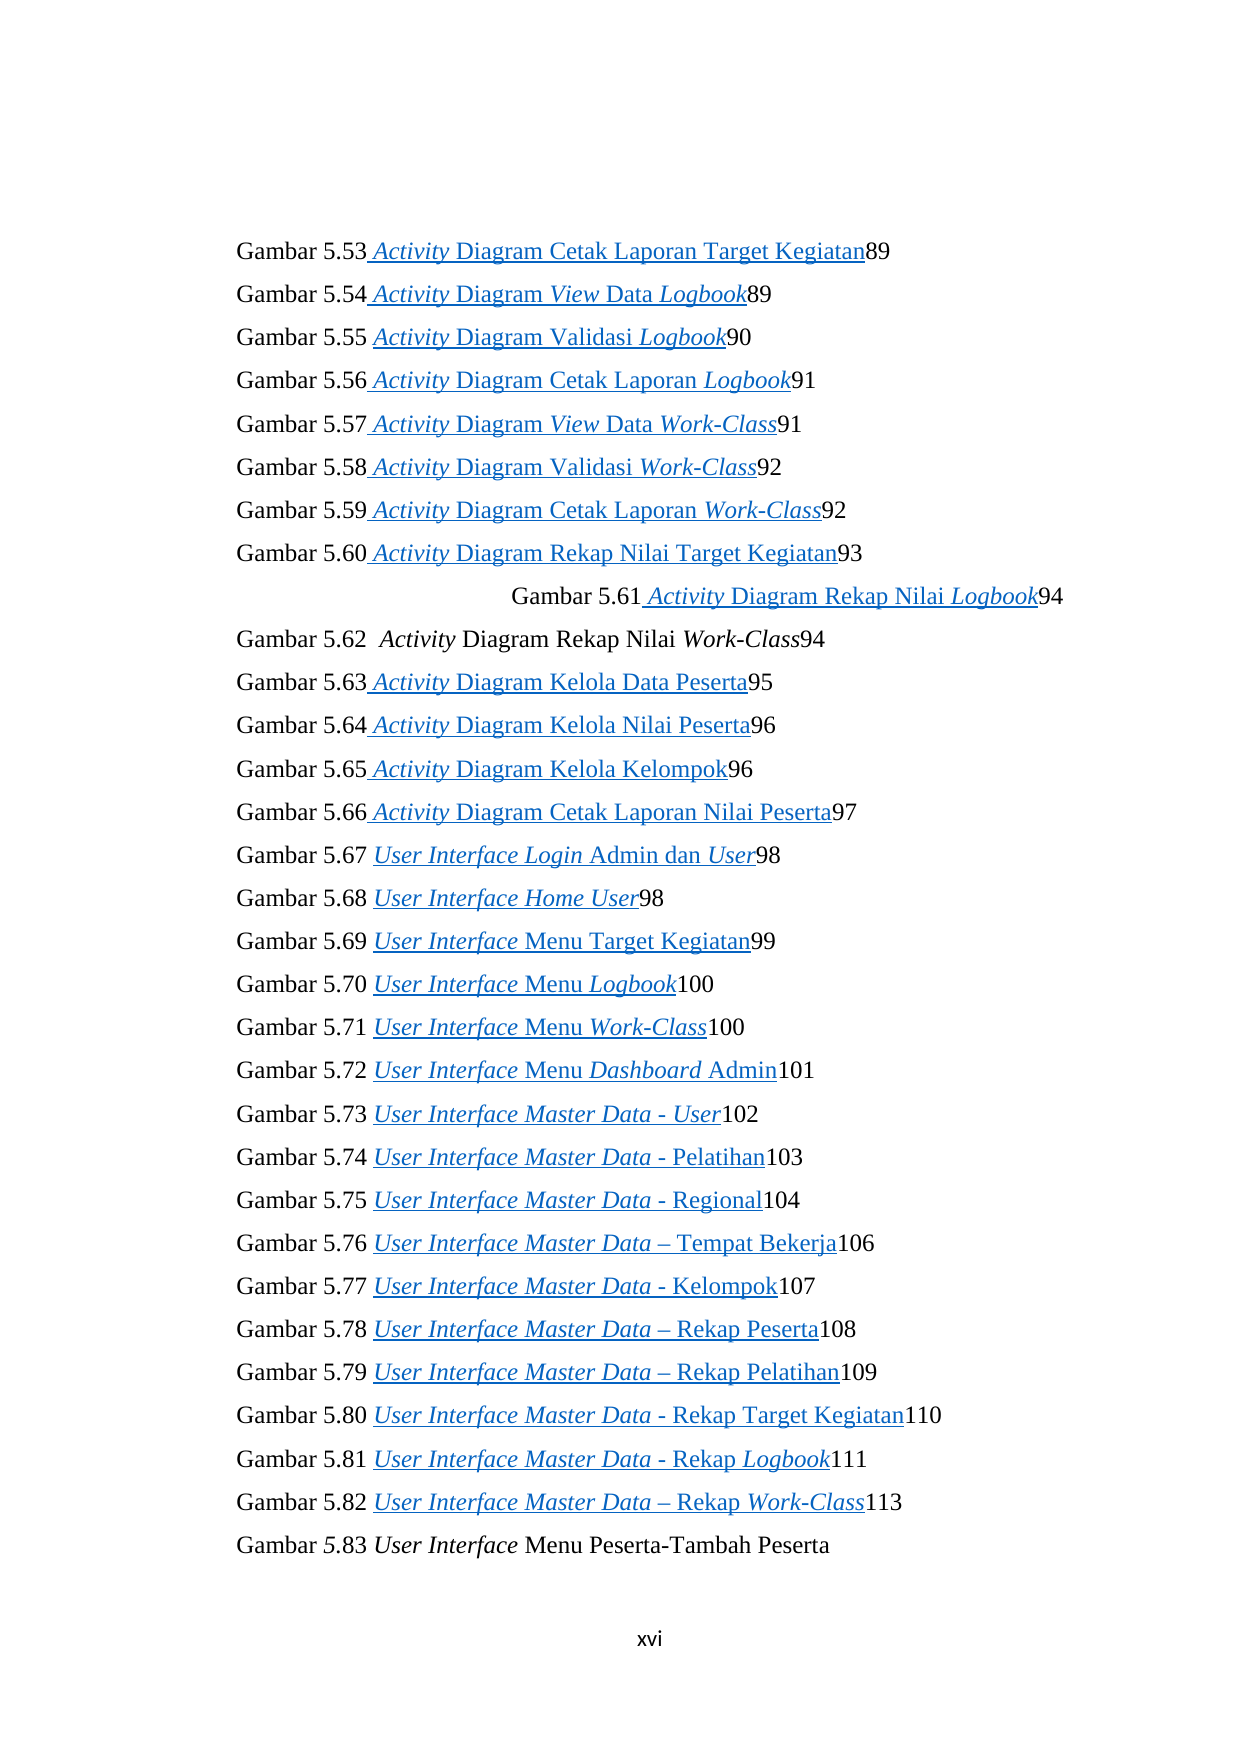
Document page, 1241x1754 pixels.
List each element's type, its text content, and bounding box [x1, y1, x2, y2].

text Gambar 5.58 Activity Diagram Validasi Work-Class V-92 [236, 452, 1063, 481]
text Gambar 5.54 Activity Diagram View Data Logbook V-89 [236, 279, 1063, 308]
text Gambar 5.82 User Interface Master Data – Rekap Work-Class V-113 [236, 1487, 1063, 1516]
text Gambar 5.55 Activity Diagram Validasi Logbook V-90 [236, 322, 1063, 351]
text Gambar 5.76 User Interface Master Data – Tempat Bekerja V-106 [236, 1228, 1063, 1257]
text Gambar 5.83 User Interface Menu Peserta-Tambah Peserta V-114 [236, 1530, 1063, 1559]
text Gambar 5.81 User Interface Master Data - Rekap Logbook V-111 [236, 1444, 1063, 1472]
text Gambar 5.71 User Interface Menu Work-Class V-100 [236, 1012, 1063, 1041]
text Gambar 5.79 User Interface Master Data – Rekap Pelatihan V-109 [236, 1357, 1063, 1386]
text Gambar 5.53 Activity Diagram Cetak Laporan Target Kegiatan V-89 [236, 236, 1063, 265]
text Gambar 5.74 User Interface Master Data - Pelatihan V-103 [236, 1142, 1063, 1171]
text Gambar 5.69 User Interface Menu Target Kegiatan V-99 [236, 926, 1063, 955]
text Gambar 5.61 Activity Diagram Rekap Nilai Logbook V-94 [236, 581, 1063, 610]
text Gambar 5.56 Activity Diagram Cetak Laporan Logbook V-91 [236, 366, 1063, 394]
text Gambar 5.72 User Interface Menu Dashboard Admin V-101 [236, 1056, 1063, 1084]
text Gambar 5.63 Activity Diagram Kelola Data Peserta V-95 [236, 667, 1063, 696]
text Gambar 5.64 Activity Diagram Kelola Nilai Peserta V-96 [236, 711, 1063, 739]
text Gambar 5.66 Activity Diagram Cetak Laporan Nilai Peserta V-97 [236, 797, 1063, 826]
text Gambar 5.80 User Interface Master Data - Rekap Target Kegiatan V-110 [236, 1401, 1063, 1429]
text Gambar 5.68 User Interface Home User V-98 [236, 883, 1063, 912]
text Gambar 5.57 Activity Diagram View Data Work-Class V-91 [236, 409, 1063, 437]
text Gambar 5.70 User Interface Menu Logbook V-100 [236, 969, 1063, 998]
text Gambar 5.62 Activity Diagram Rekap Nilai Work-Class V-94 [236, 624, 1063, 653]
text Gambar 5.73 User Interface Master Data - User V-102 [236, 1099, 1063, 1127]
text Gambar 5.77 User Interface Master Data - Kelompok V-107 [236, 1271, 1063, 1300]
text Gambar 5.78 User Interface Master Data – Rekap Peserta V-108 [236, 1314, 1063, 1343]
text Gambar 5.65 Activity Diagram Kelola Kelompok V-96 [236, 754, 1063, 782]
text Gambar 5.60 Activity Diagram Rekap Nilai Target Kegiatan V-93 [236, 538, 1063, 567]
text Gambar 5.75 User Interface Master Data - Regional V-104 [236, 1185, 1063, 1214]
text Gambar 5.67 User Interface Login Admin dan User V-98 [236, 840, 1063, 869]
text Gambar 5.59 Activity Diagram Cetak Laporan Work-Class V-92 [236, 495, 1063, 524]
